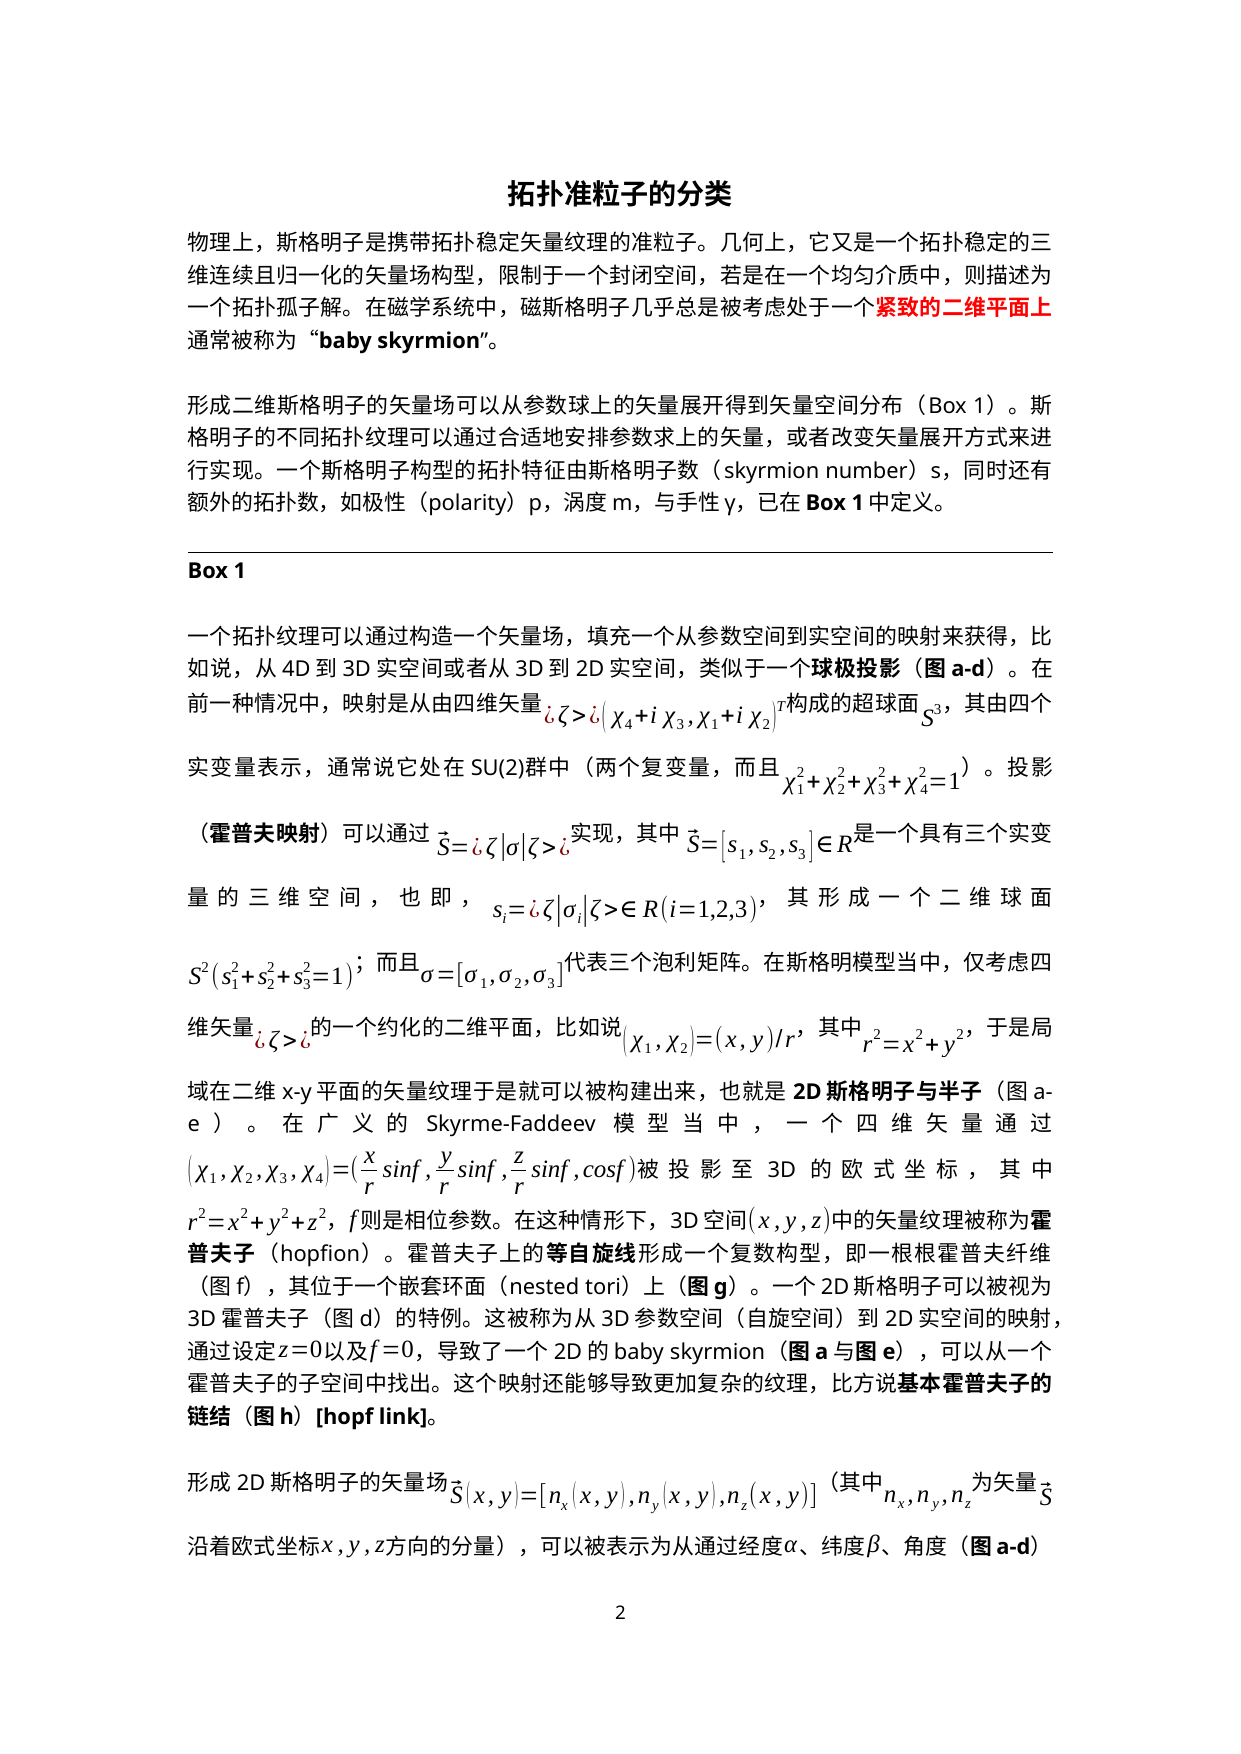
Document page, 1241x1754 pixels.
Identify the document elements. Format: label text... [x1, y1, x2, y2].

text 拓扑准粒子的分类 [187, 160, 1053, 225]
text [187, 1463, 1053, 1561]
text 一个拓扑纹理可以通过构造一个矢量场，填充一个从参数空间到实空间的映射来获得，比如说，从4D到3D实空间或者从3D到2D实空间，类似于一个球极投影（图a-d）。在前一种情况中，映射是从由四维矢量构成的超球面，其由四个实变量表示，通常说它处在SU(2)群中（两个复变量，而且）。投影（霍普夫映射）可以通过 实现，其中 是一个具有三个实变量的三维空间，也即，，其形成一个二维球面；而且代表三个泡利矩阵。在斯格明模型当中，仅考虑四维矢量的一个约化的二维平面，比如说，其中，于是局域在二维x-y平面的矢量纹理于是就可以被构建出来，也就是2D斯格明子与半子（图a-e）。在广义的Skyrme-Faddeev模型当中，一个四维矢量通过被投影至3D的欧式坐标，其中，则是相位参数。在这种情形下，3D空间中的矢量纹理被称为霍普夫子（hopfion）。霍普夫子上的等自旋线形成一个复数构型，即一根根霍普夫纤维（图f），其位于一个嵌套环面（nested tori）上（图g）。一个2D斯格明子可以被视为3D霍普夫子（图d）的特例。这被称为从3D参数空间（自旋空间）到2D实空间的映射，通过设定以及，导致了一个2D的baby skyrmion（图a与图e），可以从一个霍普夫子的子空间中找出。这个映射还能够导致更加复杂的纹理，比方说基本霍普夫子的链结（图h）[hopf link]。 [187, 618, 1053, 1431]
text 形成二维斯格明子的矢量场可以从参数球上的矢量展开得到矢量空间分布（Box 1）。斯格明子的不同拓扑纹理可以通过合适地安排参数求上的矢量，或者改变矢量展开方式来进行实现。一个斯格明子构型的拓扑特征由斯格明子数（skyrmion number）s，同时还有额外的拓扑数，如极性（polarity）p，涡度m，与手性γ，已在Box 1中定义。 [187, 387, 1053, 517]
text 物理上，斯格明子是携带拓扑稳定矢量纹理的准粒子。几何上，它又是一个拓扑稳定的三维连续且归一化的矢量场构型，限制于一个封闭空间，若是在一个均匀介质中，则描述为一个拓扑孤子解。在磁学系统中，磁斯格明子几乎总是被考虑处于一个紧致的二维平面上，通常被称为“baby skyrmion”。 [187, 225, 1053, 355]
text Box 1 [187, 553, 1053, 586]
